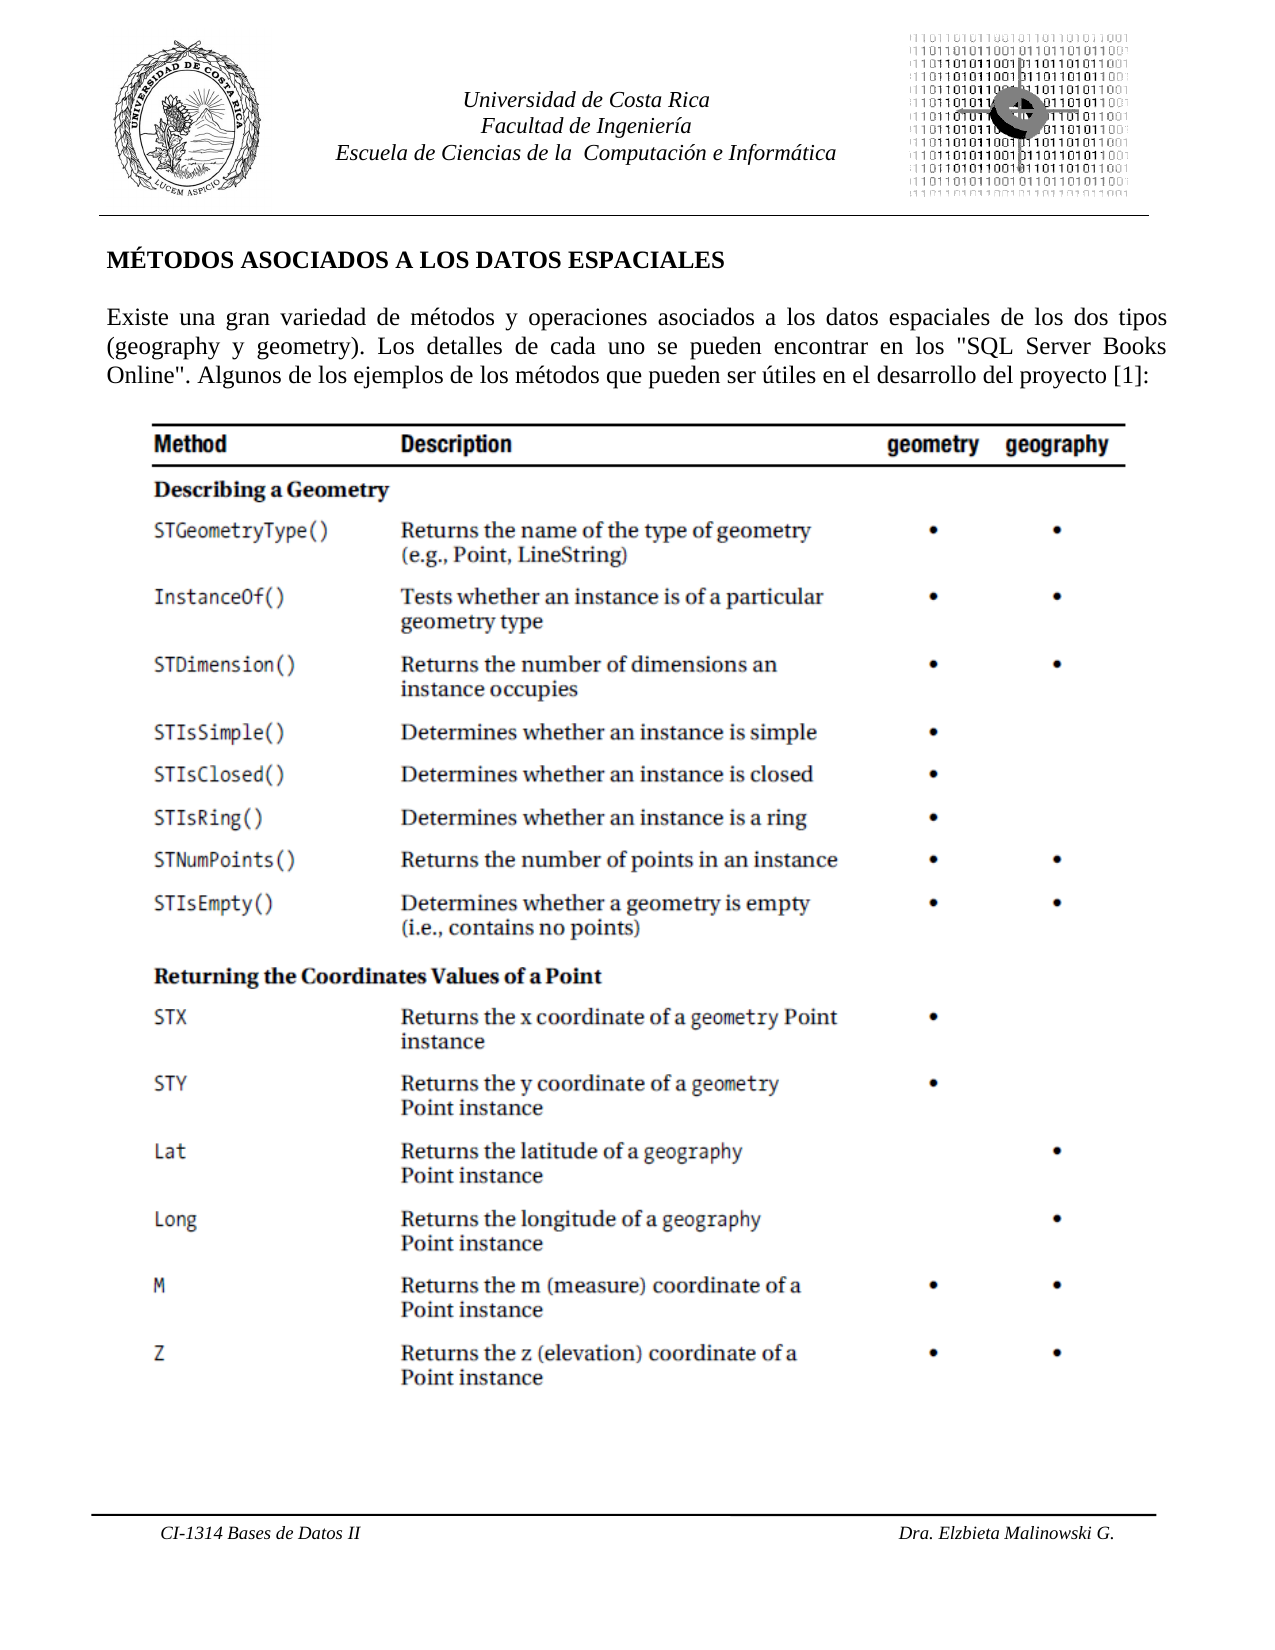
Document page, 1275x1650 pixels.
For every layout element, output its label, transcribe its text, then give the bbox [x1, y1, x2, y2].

picture [106, 28, 272, 215]
picture [144, 417, 1131, 1393]
picture [903, 28, 1134, 201]
text Existe una gran variedad de métodos y operaciones asociados a los datos espaciales de los dos tipos (geography y geometry). Los detalles de cada uno se pueden encontrar en los "SQL Server Books Online". Algunos de los ejemplos de los métodos que pueden ser útiles en el desarrollo del proyecto [1]: [106, 302, 1169, 389]
text MÉTODOS ASOCIADOS A LOS DATOS ESPACIALES [106, 245, 1169, 274]
